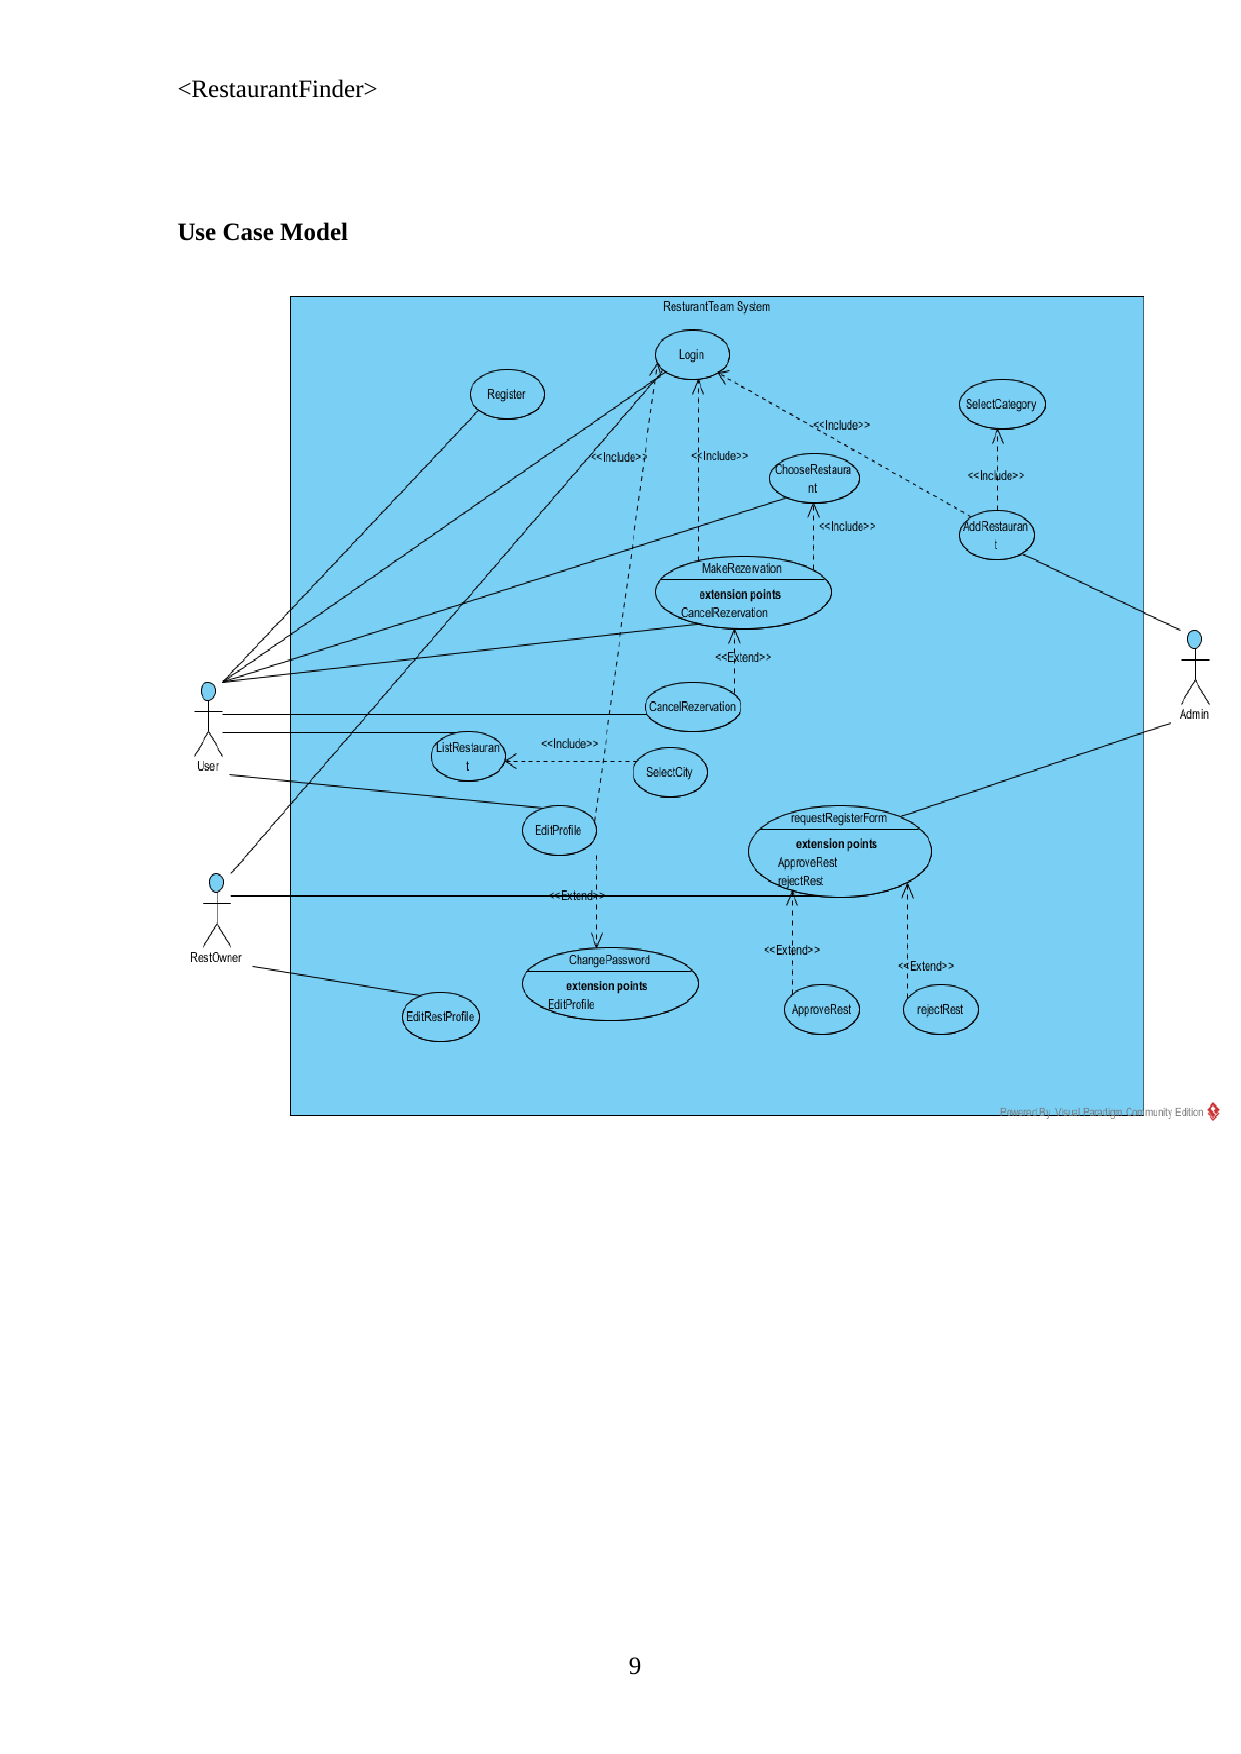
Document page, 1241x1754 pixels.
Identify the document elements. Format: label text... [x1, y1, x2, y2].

text Use Case Model [148, 217, 1093, 246]
